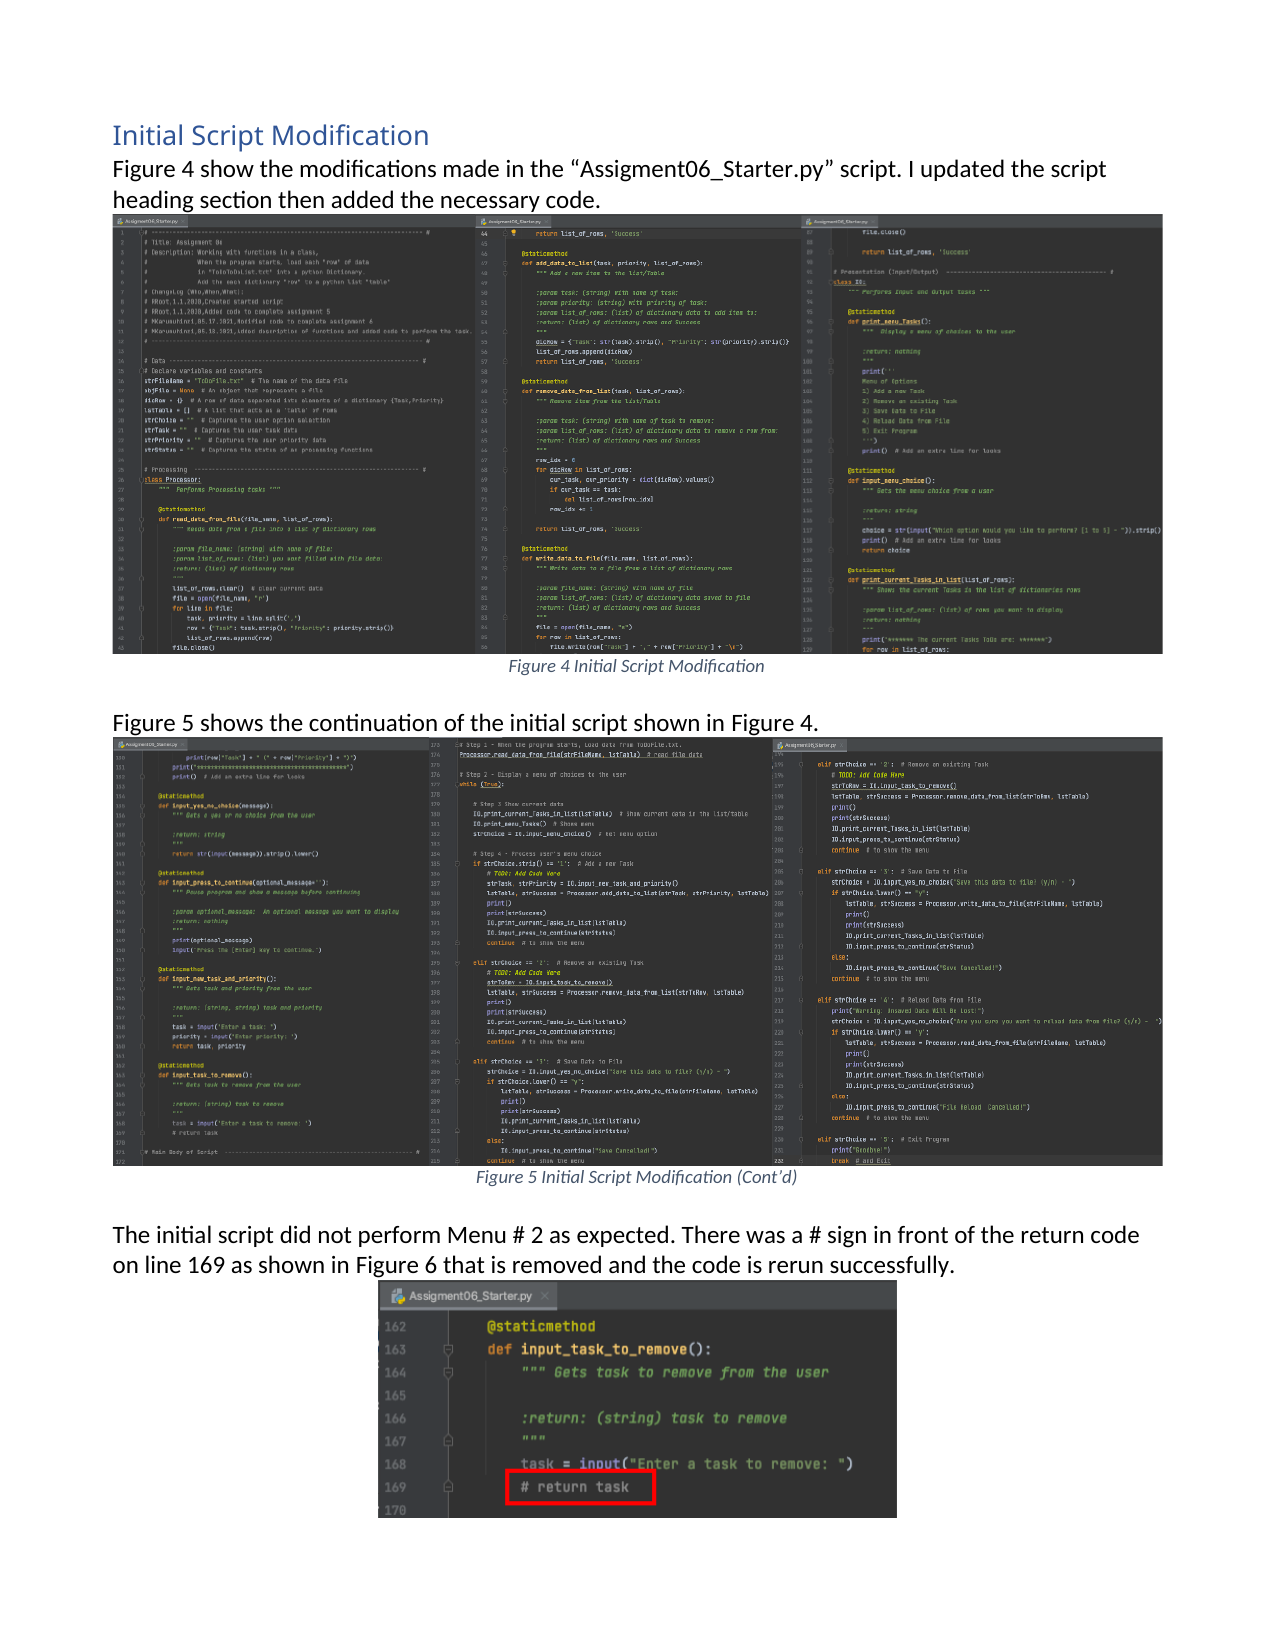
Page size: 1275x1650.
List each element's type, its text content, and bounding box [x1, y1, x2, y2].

text The initial script did not perform Menu # 2 as expected. There was a # sign in front of the return code on line 169 as shown in Figure 6 that is removed and the code is rerun successfully. [112, 1219, 1162, 1280]
text Figure 4 Initial Script Modification [112, 654, 1162, 677]
picture [112, 737, 1163, 1166]
subtitle Initial Script Modification [112, 117, 1162, 153]
text Figure 4 show the modifications made in the “Assigment06_Starter.py” script. I updated the script heading section then added the necessary code. [112, 153, 1162, 214]
text Figure 5 shows the continuation of the initial script shown in Figure 4. [112, 707, 1162, 737]
picture [112, 214, 1163, 654]
picture [377, 1280, 898, 1518]
